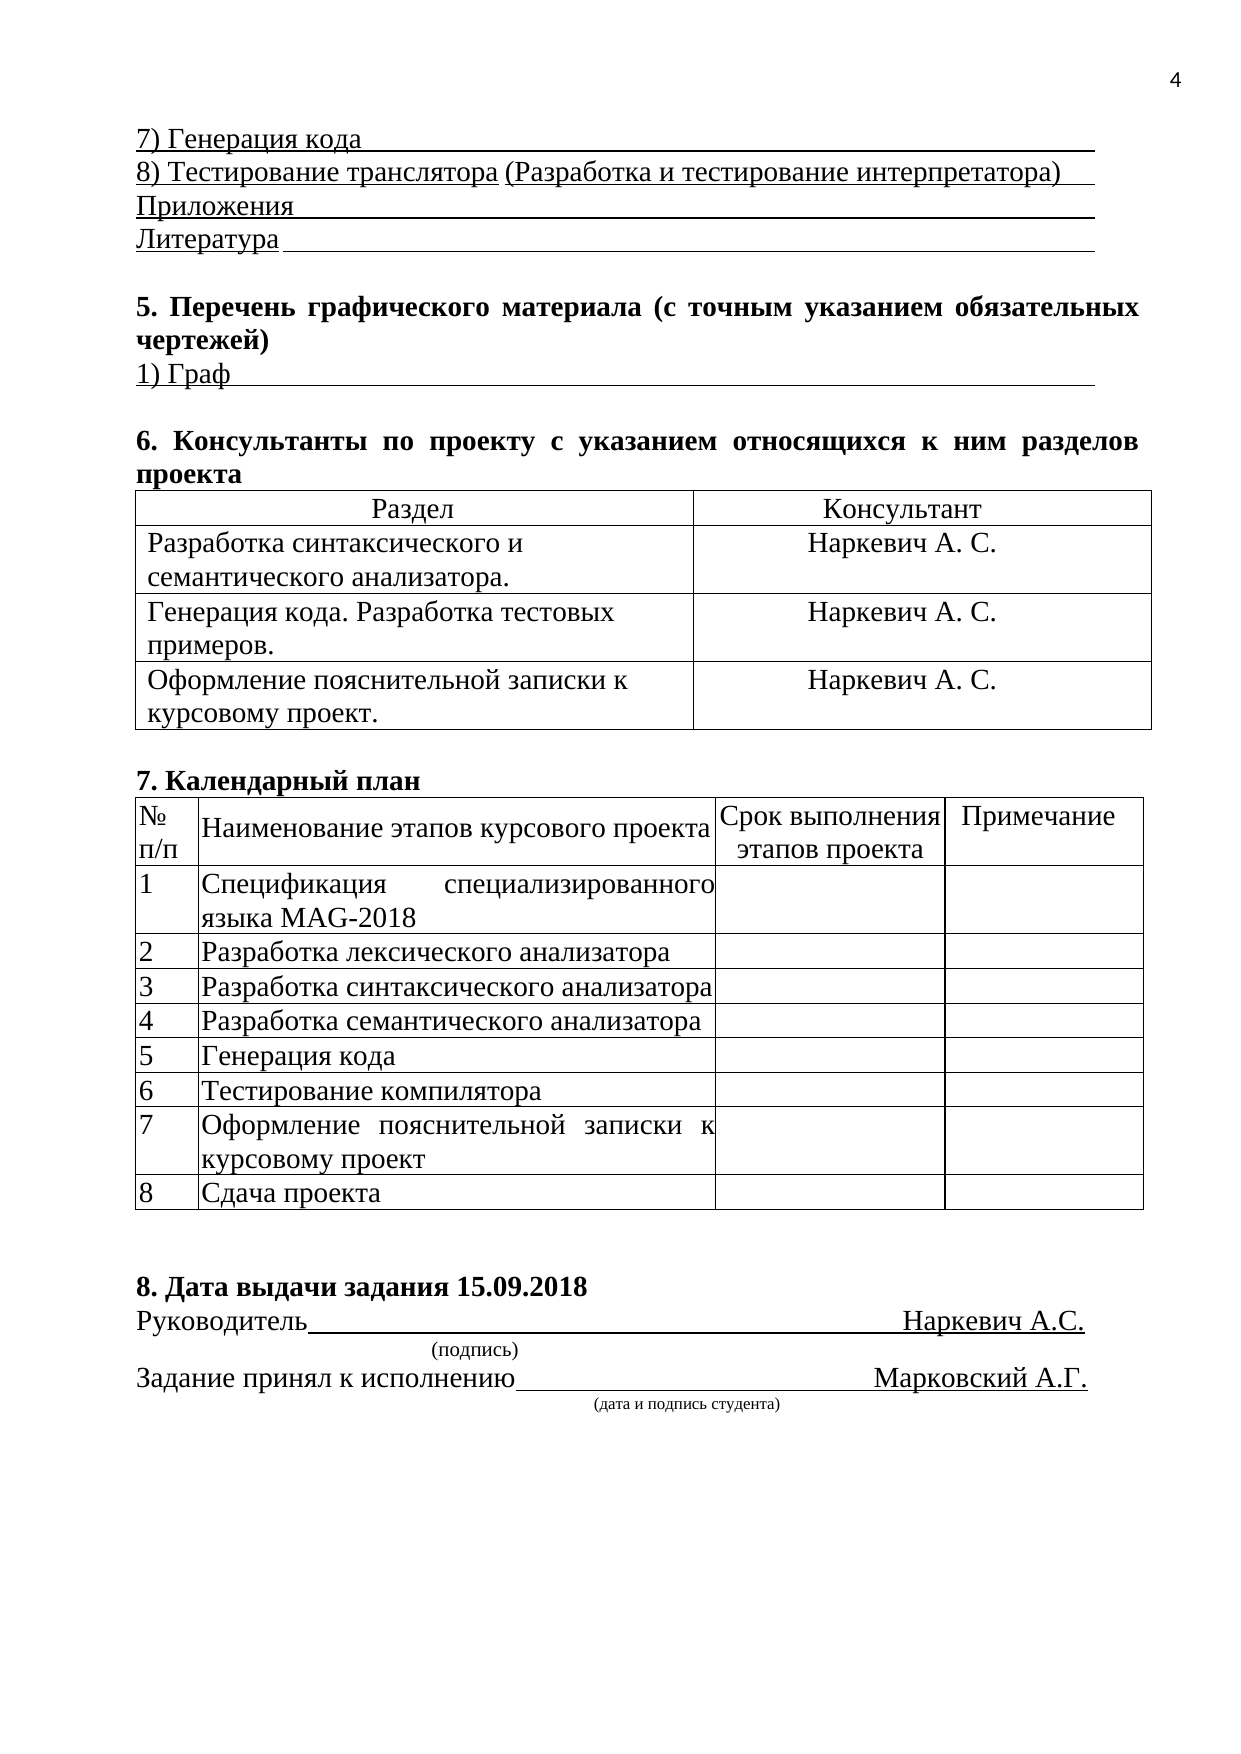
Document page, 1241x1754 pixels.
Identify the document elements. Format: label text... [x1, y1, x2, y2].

table_cell 8 [136, 1175, 198, 1209]
table_header Срок выполнения этапов проекта [716, 798, 944, 865]
text 7. Календарный план [136, 763, 1140, 797]
table_cell [946, 1038, 1143, 1072]
table_cell Тестирование компилятора [199, 1073, 715, 1106]
text Приложения [136, 188, 1140, 222]
text (дата и подпись студента) [534, 1394, 1181, 1428]
table_cell 7 [136, 1107, 198, 1174]
text Руководитель Наркевич А.С. [136, 1303, 1140, 1336]
table_cell 5 [136, 1038, 198, 1072]
table_cell Наркевич А. С. [694, 662, 1151, 729]
table_cell [716, 1175, 944, 1209]
table_cell [946, 1073, 1143, 1106]
table_cell [716, 969, 944, 1002]
table_cell Разработка синтаксического и семантического анализатора. [136, 526, 693, 593]
text 6. Консультанты по проекту с указанием относящихся к ним разделов проекта [136, 423, 1140, 490]
table_cell 4 [136, 1004, 198, 1037]
table_cell [716, 1038, 944, 1072]
table_cell 1 [136, 866, 198, 933]
table_cell [716, 934, 944, 968]
table_cell Оформление пояснительной записки к курсовому проект [199, 1107, 715, 1174]
table_cell [946, 1107, 1143, 1174]
table_cell [946, 866, 1143, 933]
text Задание принял к исполнению Марковский А.Г. [136, 1361, 1140, 1394]
table_cell Наркевич А. С. [694, 526, 1151, 593]
table_cell Разработка семантического анализатора [199, 1004, 715, 1037]
table_header Раздел [136, 491, 693, 524]
table_cell 2 [136, 934, 198, 968]
text Литература [136, 222, 1140, 255]
table_cell [716, 1073, 944, 1106]
text 7) Генерация кода [136, 121, 1140, 154]
table_cell [716, 1004, 944, 1037]
table_cell Сдача проекта [199, 1175, 715, 1209]
table_cell [946, 1004, 1143, 1037]
table_header Примечание [946, 798, 1143, 865]
text 5. Перечень графического материала (с точным указанием обязательных чертежей) [136, 289, 1140, 356]
table_cell [716, 1107, 944, 1174]
table_cell 6 [136, 1073, 198, 1106]
table_cell Наркевич А. С. [694, 594, 1151, 661]
table_cell 3 [136, 969, 198, 1002]
text (подпись) [431, 1336, 1140, 1361]
text 8) Тестирование транслятора (Разработка и тестирование интерпретатора) [136, 154, 1140, 188]
text 8. Дата выдачи задания 15.09.2018 [136, 1269, 1140, 1303]
table_cell [946, 969, 1143, 1002]
table_cell Генерация кода. Разработка тестовых примеров. [136, 594, 693, 661]
table_cell [716, 866, 944, 933]
table_header Консультант [694, 491, 1151, 524]
text 1) Граф [136, 356, 1140, 389]
table_cell [946, 1175, 1143, 1209]
table_cell [946, 934, 1143, 968]
table_cell Оформление пояснительной записки к курсовому проект. [136, 662, 693, 729]
table_header № п/п [136, 798, 198, 865]
table_cell Разработка синтаксического анализатора [199, 969, 715, 1002]
table_cell Разработка лексического анализатора [199, 934, 715, 968]
table_cell Спецификация специализированного языка MAG-2018 [199, 866, 715, 933]
table_cell Генерация кода [199, 1038, 715, 1072]
table_header Наименование этапов курсового проекта [199, 798, 715, 865]
